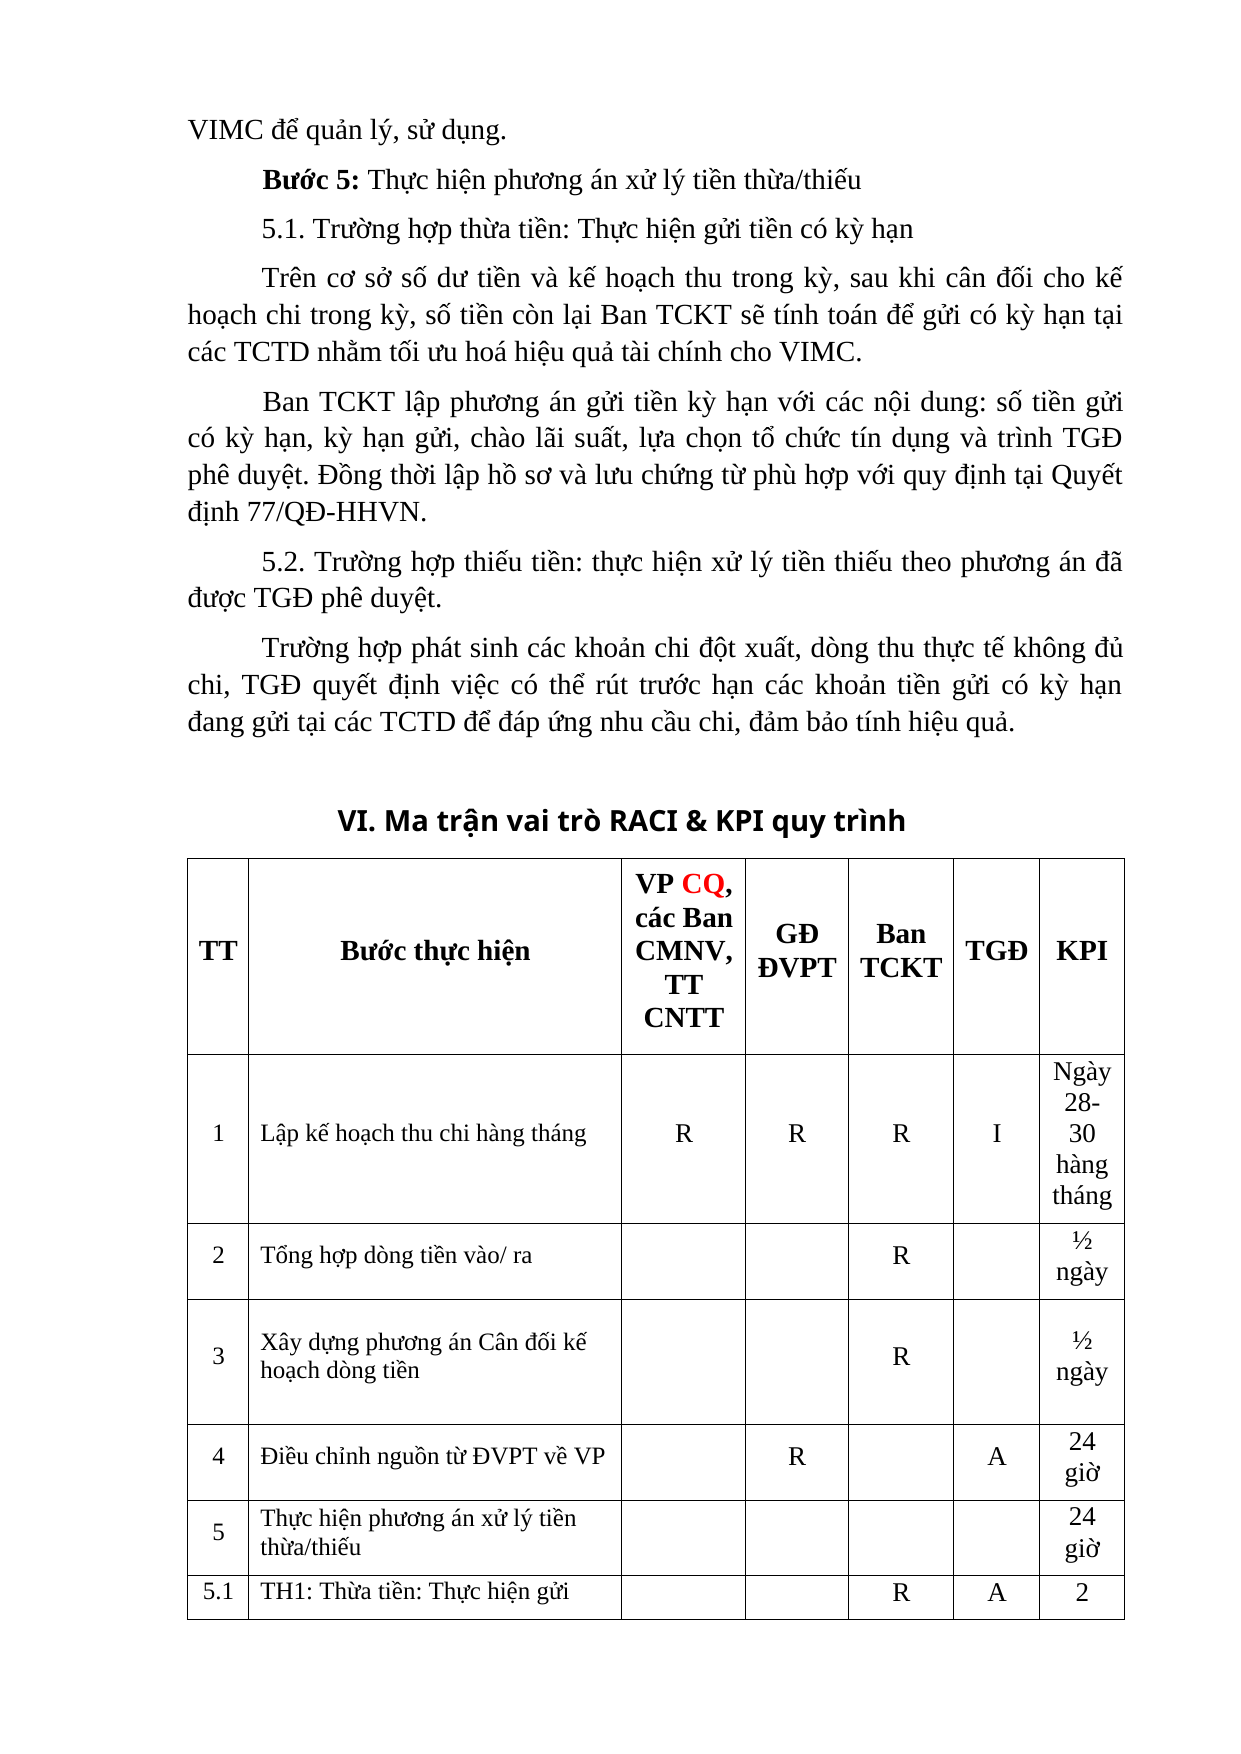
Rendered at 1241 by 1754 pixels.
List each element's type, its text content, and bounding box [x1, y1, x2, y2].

table_cell [622, 1425, 745, 1499]
table_cell R [746, 1055, 848, 1223]
text 5.1. Trường hợp thừa tiền: Thực hiện gửi tiền có kỳ hạn [187, 211, 1125, 245]
table_cell 3 [188, 1300, 248, 1424]
table_cell 5.1 [188, 1576, 248, 1619]
table_cell R [746, 1425, 848, 1499]
table_cell [954, 1300, 1039, 1424]
table_cell Thực hiện phương án xử lý tiền thừa/thiếu [249, 1501, 621, 1575]
table_cell R [849, 1576, 953, 1619]
table_cell [746, 1300, 848, 1424]
table_cell [849, 1425, 953, 1499]
table_cell 2 [188, 1224, 248, 1299]
table_header GĐ ĐVPT [746, 859, 848, 1053]
table_cell 1 [188, 1055, 248, 1223]
table_header TGĐ [954, 859, 1039, 1053]
table_header VP CQ, các Ban CMNV, TT CNTT [622, 859, 745, 1053]
table_cell 24 giờ [1040, 1501, 1124, 1575]
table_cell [249, 1576, 621, 1619]
table_cell Điều chỉnh nguồn từ ĐVPT về VP [249, 1425, 621, 1499]
table_cell R [849, 1224, 953, 1299]
table_cell Xây dựng phương án Cân đối kế hoạch dòng tiền [249, 1300, 621, 1424]
table_cell [622, 1300, 745, 1424]
table_cell [849, 1501, 953, 1575]
table_cell R [622, 1055, 745, 1223]
table_cell Lập kế hoạch thu chi hàng tháng [249, 1055, 621, 1223]
table_cell ½ ngày [1040, 1300, 1124, 1424]
table_cell R [849, 1055, 953, 1223]
table_header TT [188, 859, 248, 1053]
text VI. Ma trận vai trò RACI & KPI quy trình [187, 800, 1125, 840]
table_header Bước thực hiện [249, 859, 621, 1053]
text 5.2. Trường hợp thiếu tiền: thực hiện xử lý tiền thiếu theo phương án đã được TGĐ phê duyệt. [187, 544, 1125, 614]
text Ban TCKT lập phương án gửi tiền kỳ hạn với các nội dung: số tiền gửi có kỳ hạn, kỳ hạn gửi, chào lãi suất, lựa chọn tổ chức tín dụng và trình TGĐ phê duyệt. Đồng thời lập hồ sơ và lưu chứng từ phù hợp với quy định tại Quyết định 77/QĐ-HHVN. [187, 384, 1125, 528]
table_cell Tổng hợp dòng tiền vào/ ra [249, 1224, 621, 1299]
table_cell [622, 1224, 745, 1299]
table_cell 24 giờ [1040, 1425, 1124, 1499]
table_cell [622, 1576, 745, 1619]
table_cell [622, 1501, 745, 1575]
table_cell I [954, 1055, 1039, 1223]
table_cell A [954, 1576, 1039, 1619]
table_cell 4 [188, 1425, 248, 1499]
table_cell ½ ngày [1040, 1224, 1124, 1299]
table_cell 5 [188, 1501, 248, 1575]
table_cell [746, 1501, 848, 1575]
table_cell [954, 1224, 1039, 1299]
table_cell [746, 1224, 848, 1299]
text Trên cơ sở số dư tiền và kế hoạch thu trong kỳ, sau khi cân đối cho kế hoạch chi trong kỳ, số tiền còn lại Ban TCKT sẽ tính toán để gửi có kỳ hạn tại các TCTD nhằm tối ưu hoá hiệu quả tài chính cho VIMC. [187, 261, 1125, 368]
table_header Ban TCKT [849, 859, 953, 1053]
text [187, 112, 1125, 146]
text Bước 5: Thực hiện phương án xử lý tiền thừa/thiếu [187, 162, 1125, 195]
table_cell R [849, 1300, 953, 1424]
table_cell Ngày 28-30 hàng tháng [1040, 1055, 1124, 1223]
table_cell 2 ngày [1040, 1576, 1124, 1619]
table_cell [954, 1501, 1039, 1575]
table_header KPI [1040, 859, 1124, 1053]
text Trường hợp phát sinh các khoản chi đột xuất, dòng thu thực tế không đủ chi, TGĐ quyết định việc có thể rút trước hạn các khoản tiền gửi có kỳ hạn đang gửi tại các TCTD để đáp ứng nhu cầu chi, đảm bảo tính hiệu quả. [187, 630, 1125, 737]
table_cell [746, 1576, 848, 1619]
table_cell A [954, 1425, 1039, 1499]
